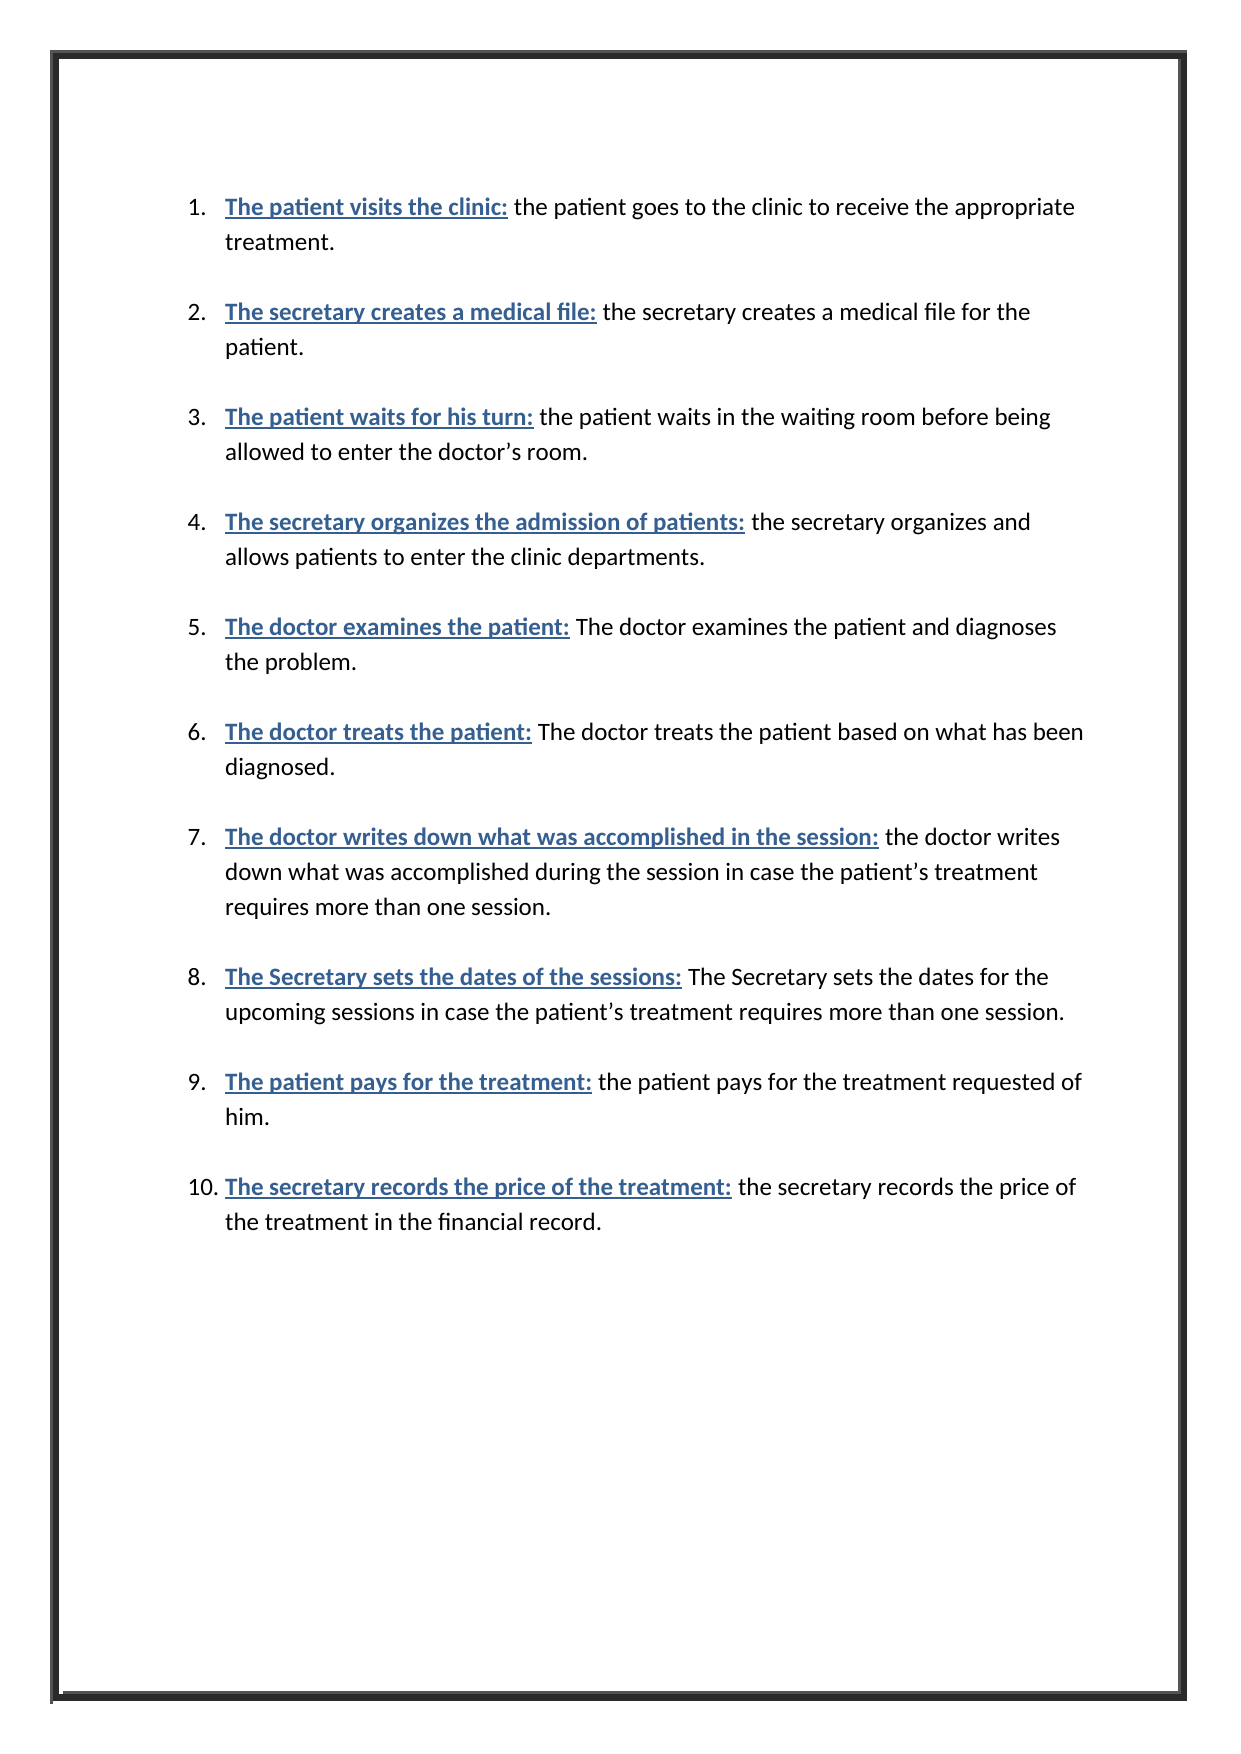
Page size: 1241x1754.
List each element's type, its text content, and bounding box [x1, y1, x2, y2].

list The doctor writes down what was accomplished in the session: the doctor writes down what was accomplished during the session in case the patient’s treatment requires more than one session. [187, 821, 1090, 921]
list The patient visits the clinic: the patient goes to the clinic to receive the appropriate treatment. [187, 191, 1090, 256]
list The secretary records the price of the treatment: the secretary records the price of the treatment in the financial record. [187, 1171, 1090, 1236]
list The doctor examines the patient: The doctor examines the patient and diagnoses the problem. [187, 611, 1090, 676]
list The secretary organizes the admission of patients: the secretary organizes and allows patients to enter the clinic departments. [187, 506, 1090, 571]
list The patient waits for his turn: the patient waits in the waiting room before being allowed to enter the doctor’s room. [187, 401, 1090, 466]
list The doctor treats the patient: The doctor treats the patient based on what has been diagnosed. [187, 716, 1090, 781]
list The secretary creates a medical file: the secretary creates a medical file for the patient. [187, 296, 1090, 361]
list The patient pays for the treatment: the patient pays for the treatment requested of him. [187, 1066, 1090, 1131]
list The Secretary sets the dates of the sessions: The Secretary sets the dates for the upcoming sessions in case the patient’s treatment requires more than one session. [187, 961, 1090, 1026]
